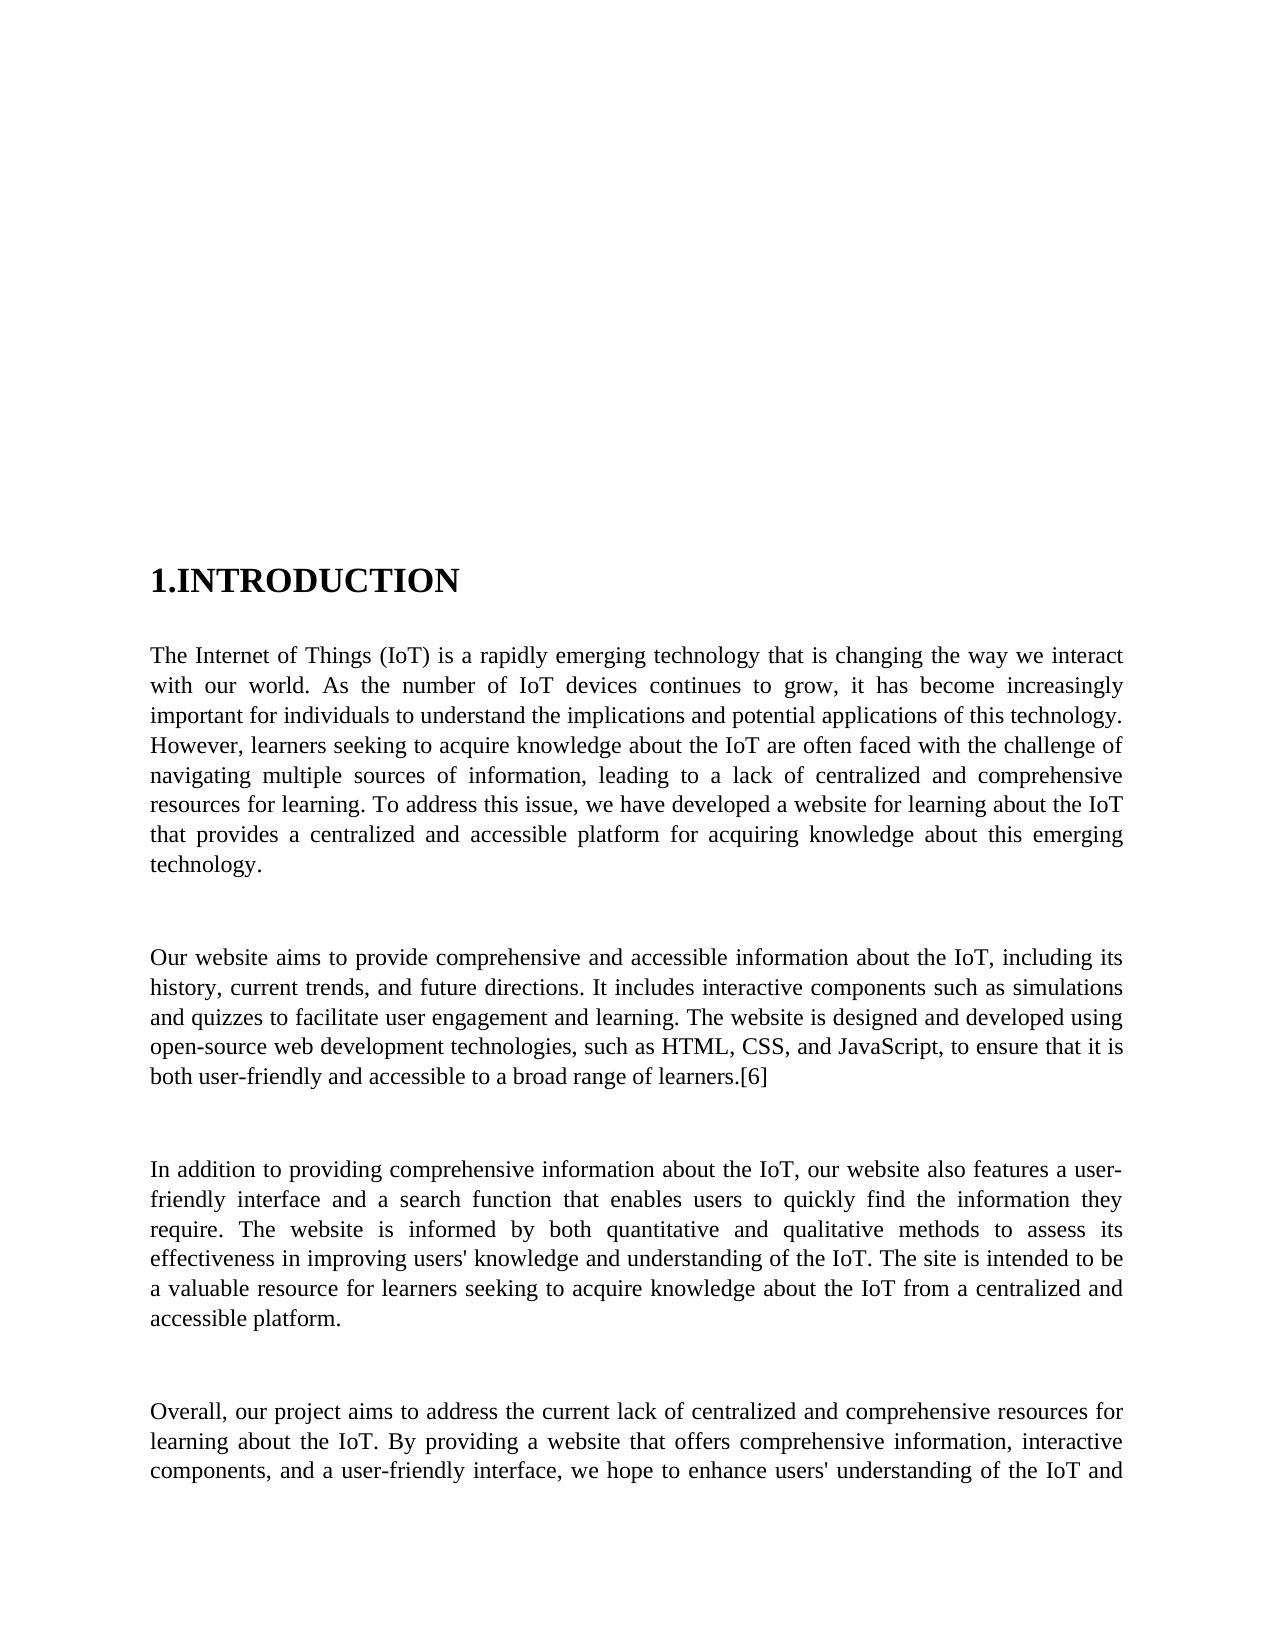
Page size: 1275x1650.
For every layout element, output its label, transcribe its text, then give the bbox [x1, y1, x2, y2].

text The Internet of Things (IoT) is a rapidly emerging technology that is changing the way we interact with our world. As the number of IoT devices continues to grow, it has become increasingly important for individuals to understand the implications and potential applications of this technology. However, learners seeking to acquire knowledge about the IoT are often faced with the challenge of navigating multiple sources of information, leading to a lack of centralized and comprehensive resources for learning. To address this issue, we have developed a website for learning about the IoT that provides a centralized and accessible platform for acquiring knowledge about this emerging technology. [150, 641, 1125, 878]
text 1.INTRODUCTION [150, 560, 1125, 601]
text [150, 1397, 1125, 1484]
text Our website aims to provide comprehensive and accessible information about the IoT, including its history, current trends, and future directions. It includes interactive components such as simulations and quizzes to facilitate user engagement and learning. The website is designed and developed using open-source web development technologies, such as HTML, CSS, and JavaScript, to ensure that it is both user-friendly and accessible to a broad range of learners.[6] [150, 943, 1125, 1090]
text In addition to providing comprehensive information about the IoT, our website also features a user-friendly interface and a search function that enables users to quickly find the information they require. The website is informed by both quantitative and qualitative methods to assess its effectiveness in improving users' knowledge and understanding of the IoT. The site is intended to be a valuable resource for learners seeking to acquire knowledge about the IoT from a centralized and accessible platform. [150, 1155, 1125, 1332]
